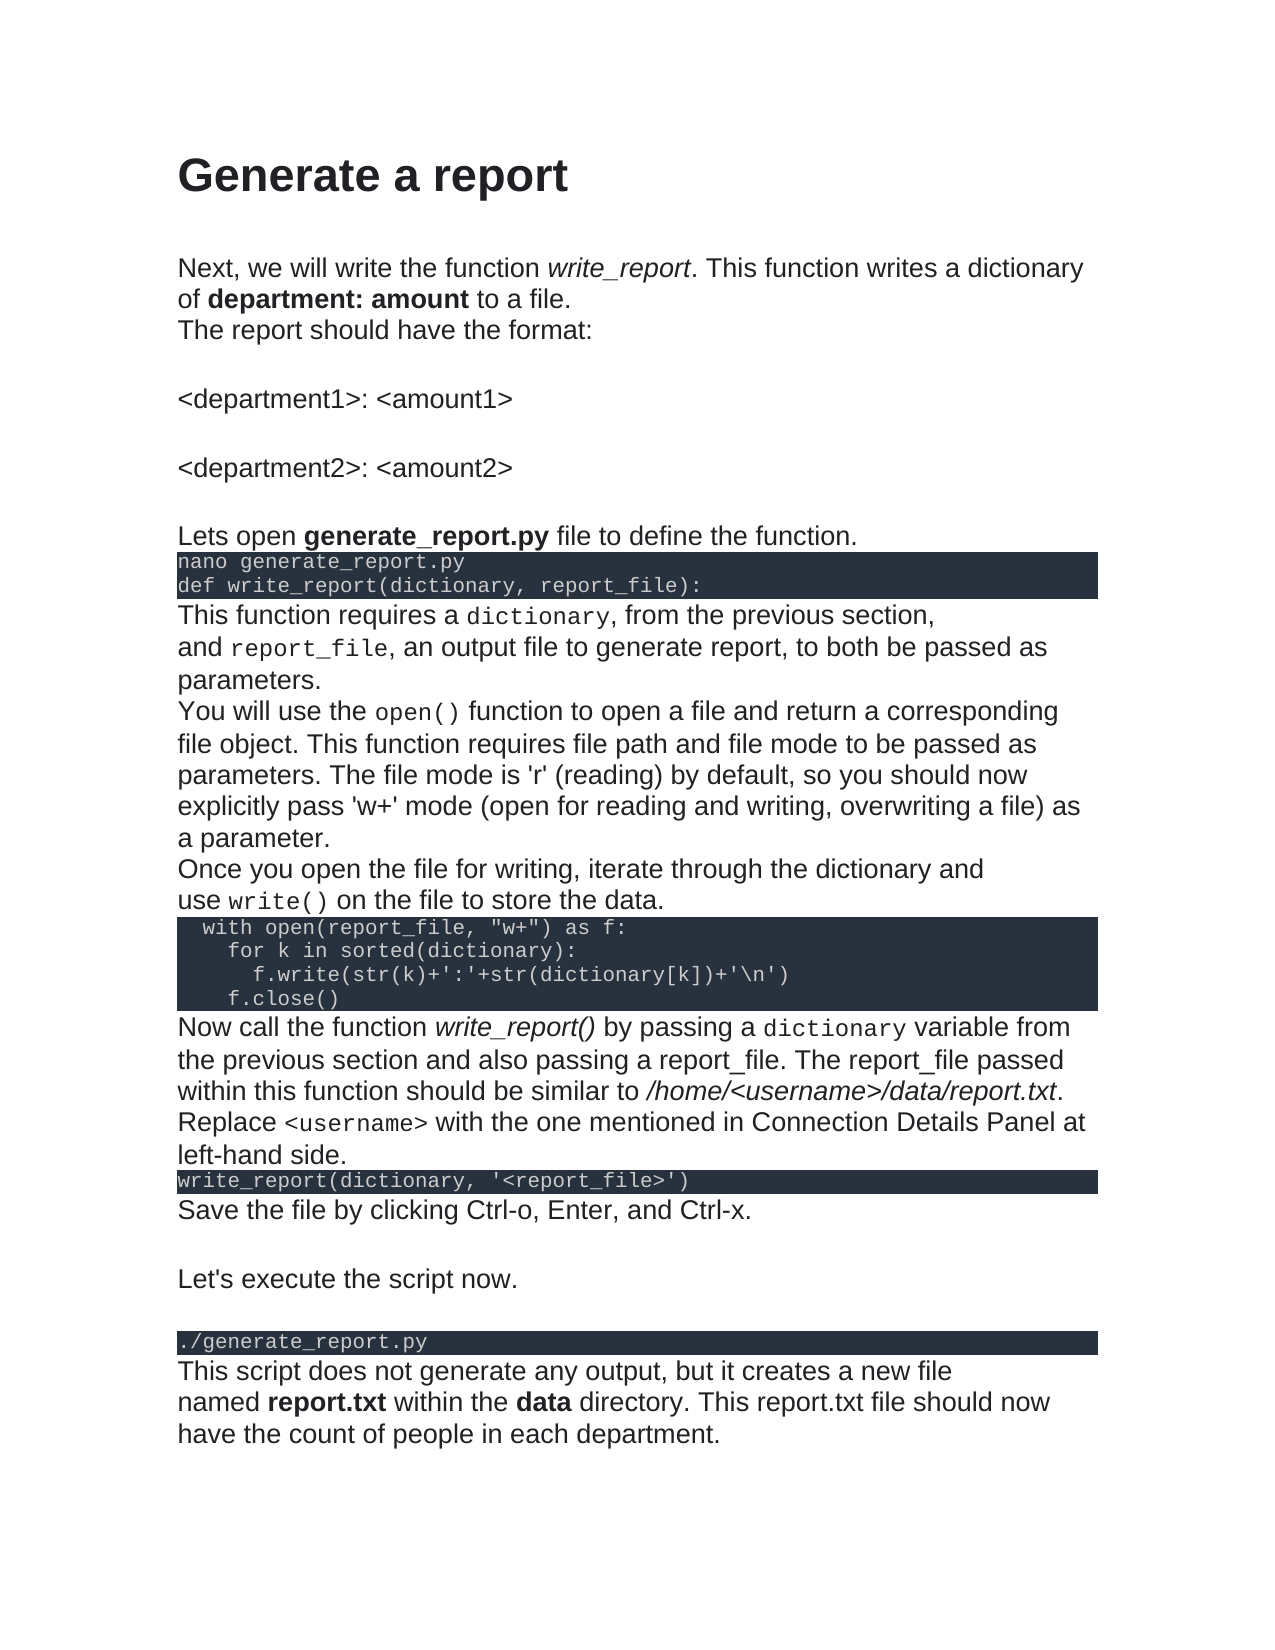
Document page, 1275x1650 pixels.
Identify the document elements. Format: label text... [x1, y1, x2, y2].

text Generate a report [177, 148, 1098, 202]
text with open(report_file, "w+") as f: [177, 917, 1098, 940]
text def write_report(dictionary, report_file): [177, 575, 1098, 599]
text Now call the function write_report() by passing a dictionary variable from the previous section and also passing a report_file. The report_file passed within this function should be similar to /home/<username>/data/report.txt. Replace <username> with the one mentioned in Connection Details Panel at left-hand side. [177, 1011, 1098, 1170]
text Let's execute the script now. [177, 1263, 1098, 1294]
text <department2>: <amount2> [177, 452, 1098, 483]
text Save the file by clicking Ctrl-o, Enter, and Ctrl-x. [177, 1194, 1098, 1225]
text Lets open generate_report.py file to define the function. [177, 520, 1098, 552]
text You will use the open() function to open a file and return a corresponding file object. This function requires file path and file mode to be passed as parameters. The file mode is 'r' (reading) by default, so you should now explicitly pass 'w+' mode (open for reading and writing, overwriting a file) as a parameter. [177, 695, 1098, 853]
text write_report(dictionary, '<report_file>') [177, 1170, 1098, 1194]
text nano generate_report.py [177, 552, 1098, 575]
text f.write(str(k)+':'+str(dictionary[k])+'\n') [177, 964, 1098, 988]
text f.close() [177, 988, 1098, 1011]
text Once you open the file for writing, iterate through the dictionary and use write() on the file to store the data. [177, 853, 1098, 917]
text for k in sorted(dictionary): [177, 940, 1098, 964]
text This script does not generate any output, but it creates a new file named report.txt within the data directory. This report.txt file should now have the count of people in each department. [177, 1355, 1098, 1449]
text Next, we will write the function write_report. This function writes a dictionary of department: amount to a file. [177, 252, 1098, 314]
text <department1>: <amount1> [177, 383, 1098, 414]
text This function requires a dictionary, from the previous section, and report_file, an output file to generate report, to both be passed as parameters. [177, 599, 1098, 695]
text ./generate_report.py [177, 1331, 1098, 1355]
text The report should have the format: [177, 314, 1098, 345]
